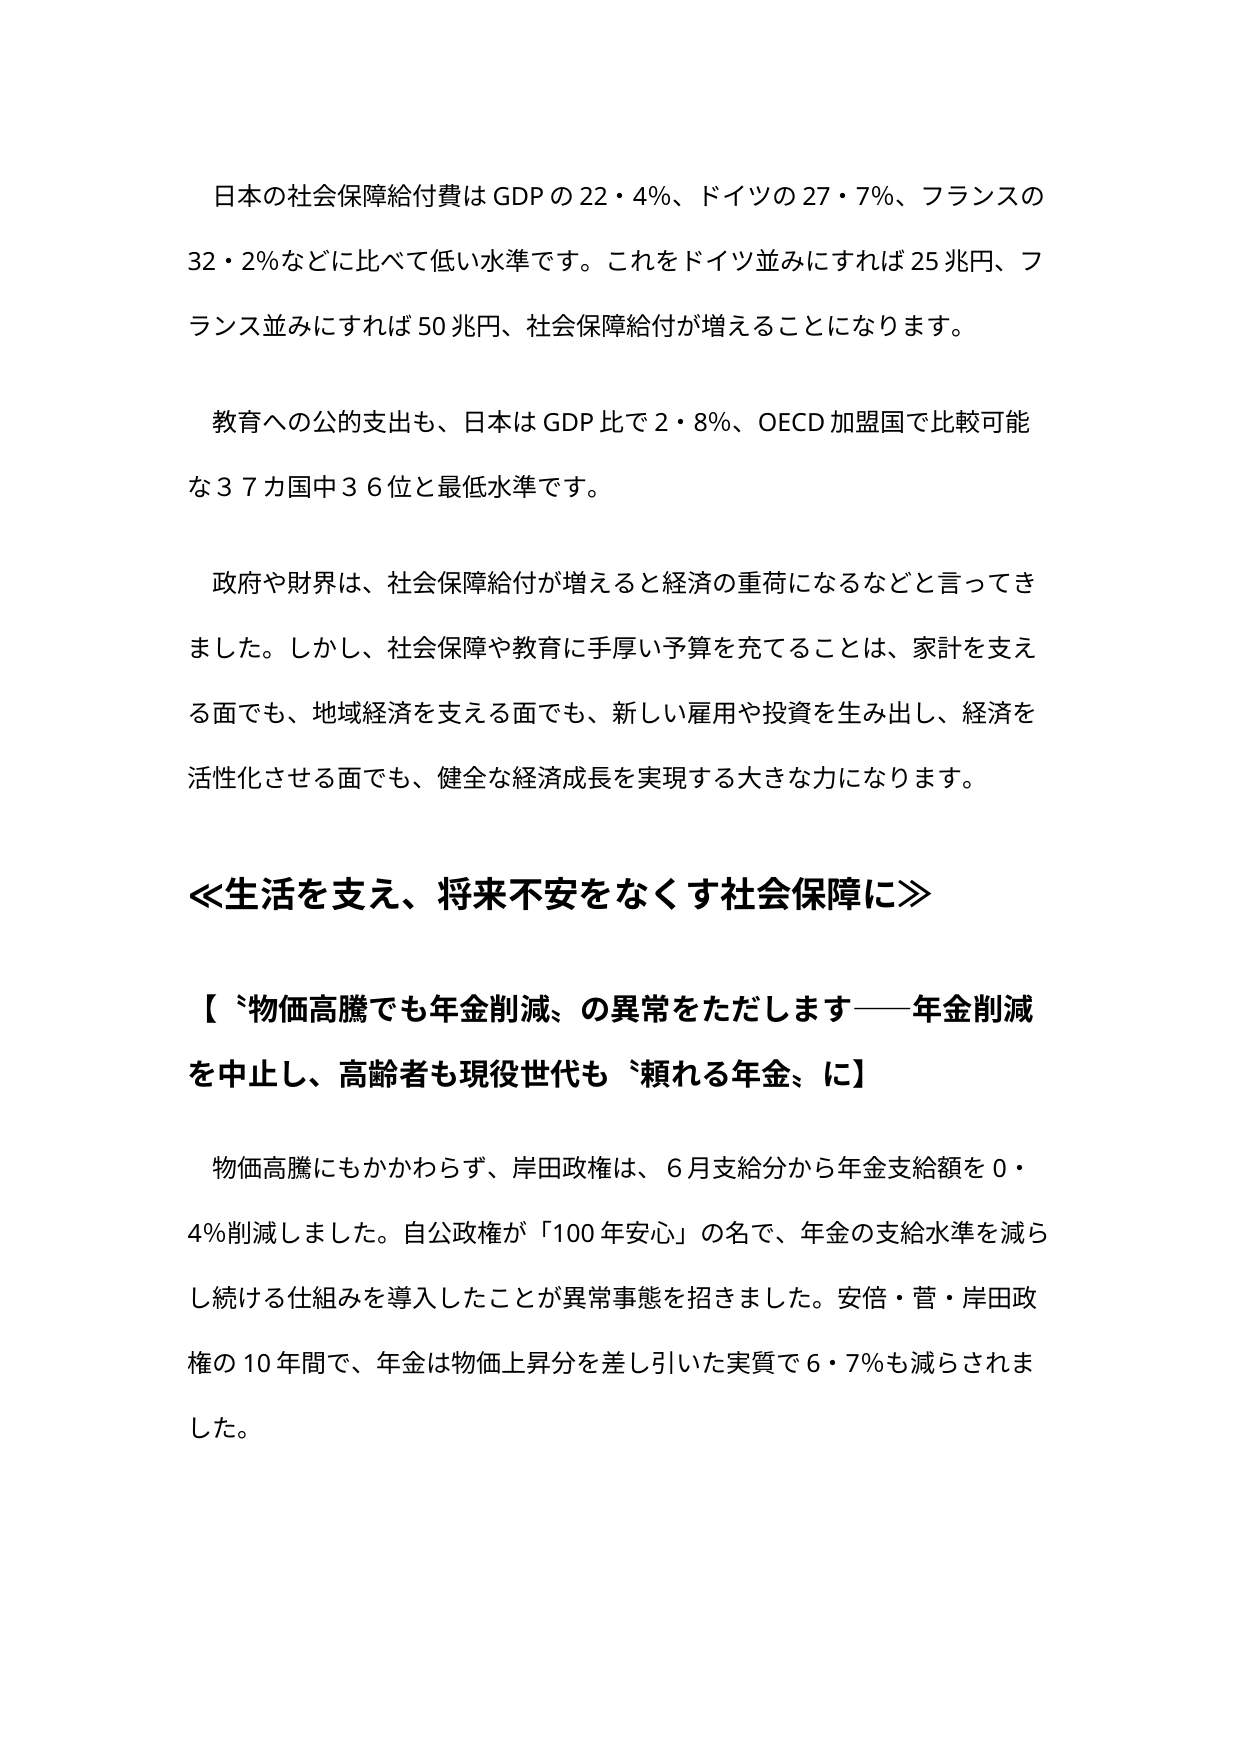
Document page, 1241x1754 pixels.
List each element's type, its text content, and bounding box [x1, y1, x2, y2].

text 教育への公的支出も、日本はGDP比で2・8％、OECD加盟国で比較可能な３７カ国中３６位と最低水準です。 [187, 388, 1053, 518]
text 物価高騰にもかかわらず、岸田政権は、６月支給分から年金支給額を0・4％削減しました。自公政権が「100年安心」の名で、年金の支給水準を減らし続ける仕組みを導入したことが異常事態を招きました。安倍・菅・岸田政権の10年間で、年金は物価上昇分を差し引いた実質で6・7％も減らされました。 [187, 1134, 1053, 1459]
text 政府や財界は、社会保障給付が増えると経済の重荷になるなどと言ってきました。しかし、社会保障や教育に手厚い予算を充てることは、家計を支える面でも、地域経済を支える面でも、新しい雇用や投資を生み出し、経済を活性化させる面でも、健全な経済成長を実現する大きな力になります。 [187, 549, 1053, 809]
text ≪生活を支え、将来不安をなくす社会保障に≫ [187, 859, 1053, 924]
text 【〝物価高騰でも年金削減〟の異常をただします――年金削減を中止し、高齢者も現役世代も〝頼れる年金〟に】 [187, 974, 1053, 1104]
text 日本の社会保障給付費はGDPの22・4％、ドイツの27・7％、フランスの32・2％などに比べて低い水準です。これをドイツ並みにすれば25兆円、フランス並みにすれば50兆円、社会保障給付が増えることになります。 [187, 162, 1053, 357]
